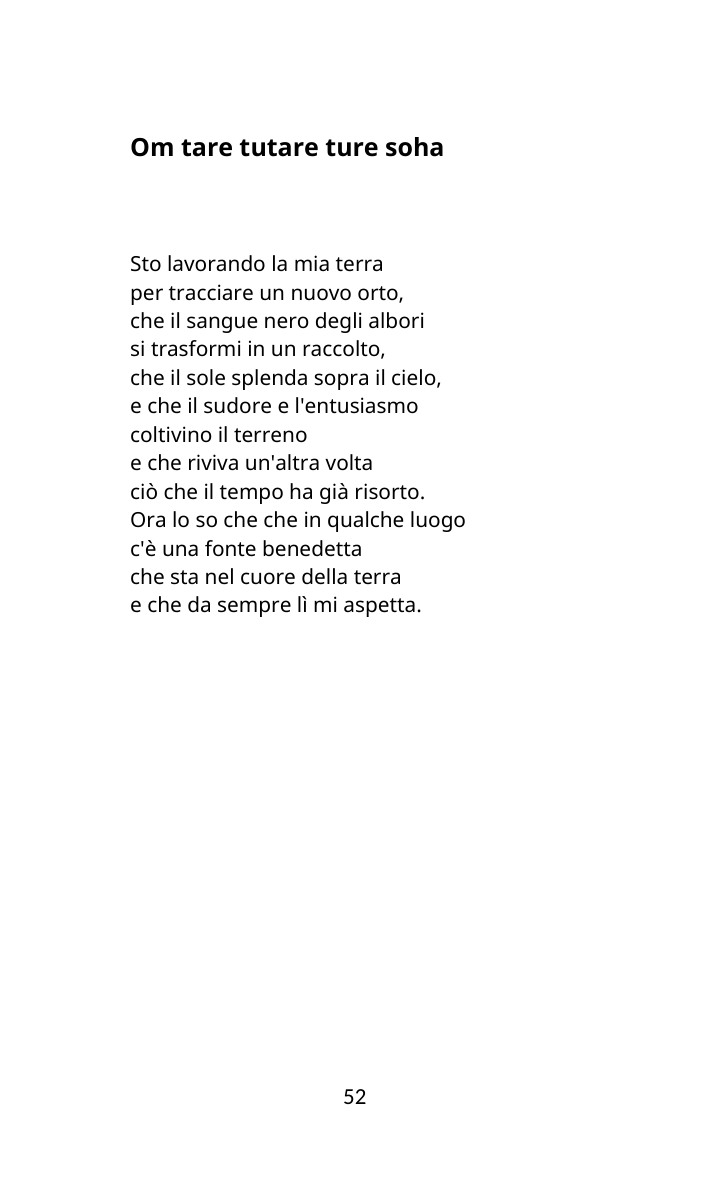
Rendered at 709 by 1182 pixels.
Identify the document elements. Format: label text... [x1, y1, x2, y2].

text e che riviva un'altra volta [130, 448, 579, 477]
text c'è una fonte benedetta [130, 534, 579, 562]
text che sta nel cuore della terra [130, 562, 579, 591]
text per tracciare un nuovo orto, [130, 278, 579, 306]
text che il sole splenda sopra il cielo, [130, 363, 579, 391]
text coltivino il terreno [130, 420, 579, 448]
text ciò che il tempo ha già risorto. [130, 477, 579, 505]
text Sto lavorando la mia terra [130, 249, 579, 278]
text Ora lo so che che in qualche luogo [130, 505, 579, 534]
text che il sangue nero degli albori [130, 306, 579, 334]
subtitle Om tare tutare ture soha [130, 130, 579, 164]
text e che il sudore e l'entusiasmo [130, 391, 579, 420]
text e che da sempre lì mi aspetta. [130, 591, 579, 619]
text si trasformi in un raccolto, [130, 334, 579, 363]
